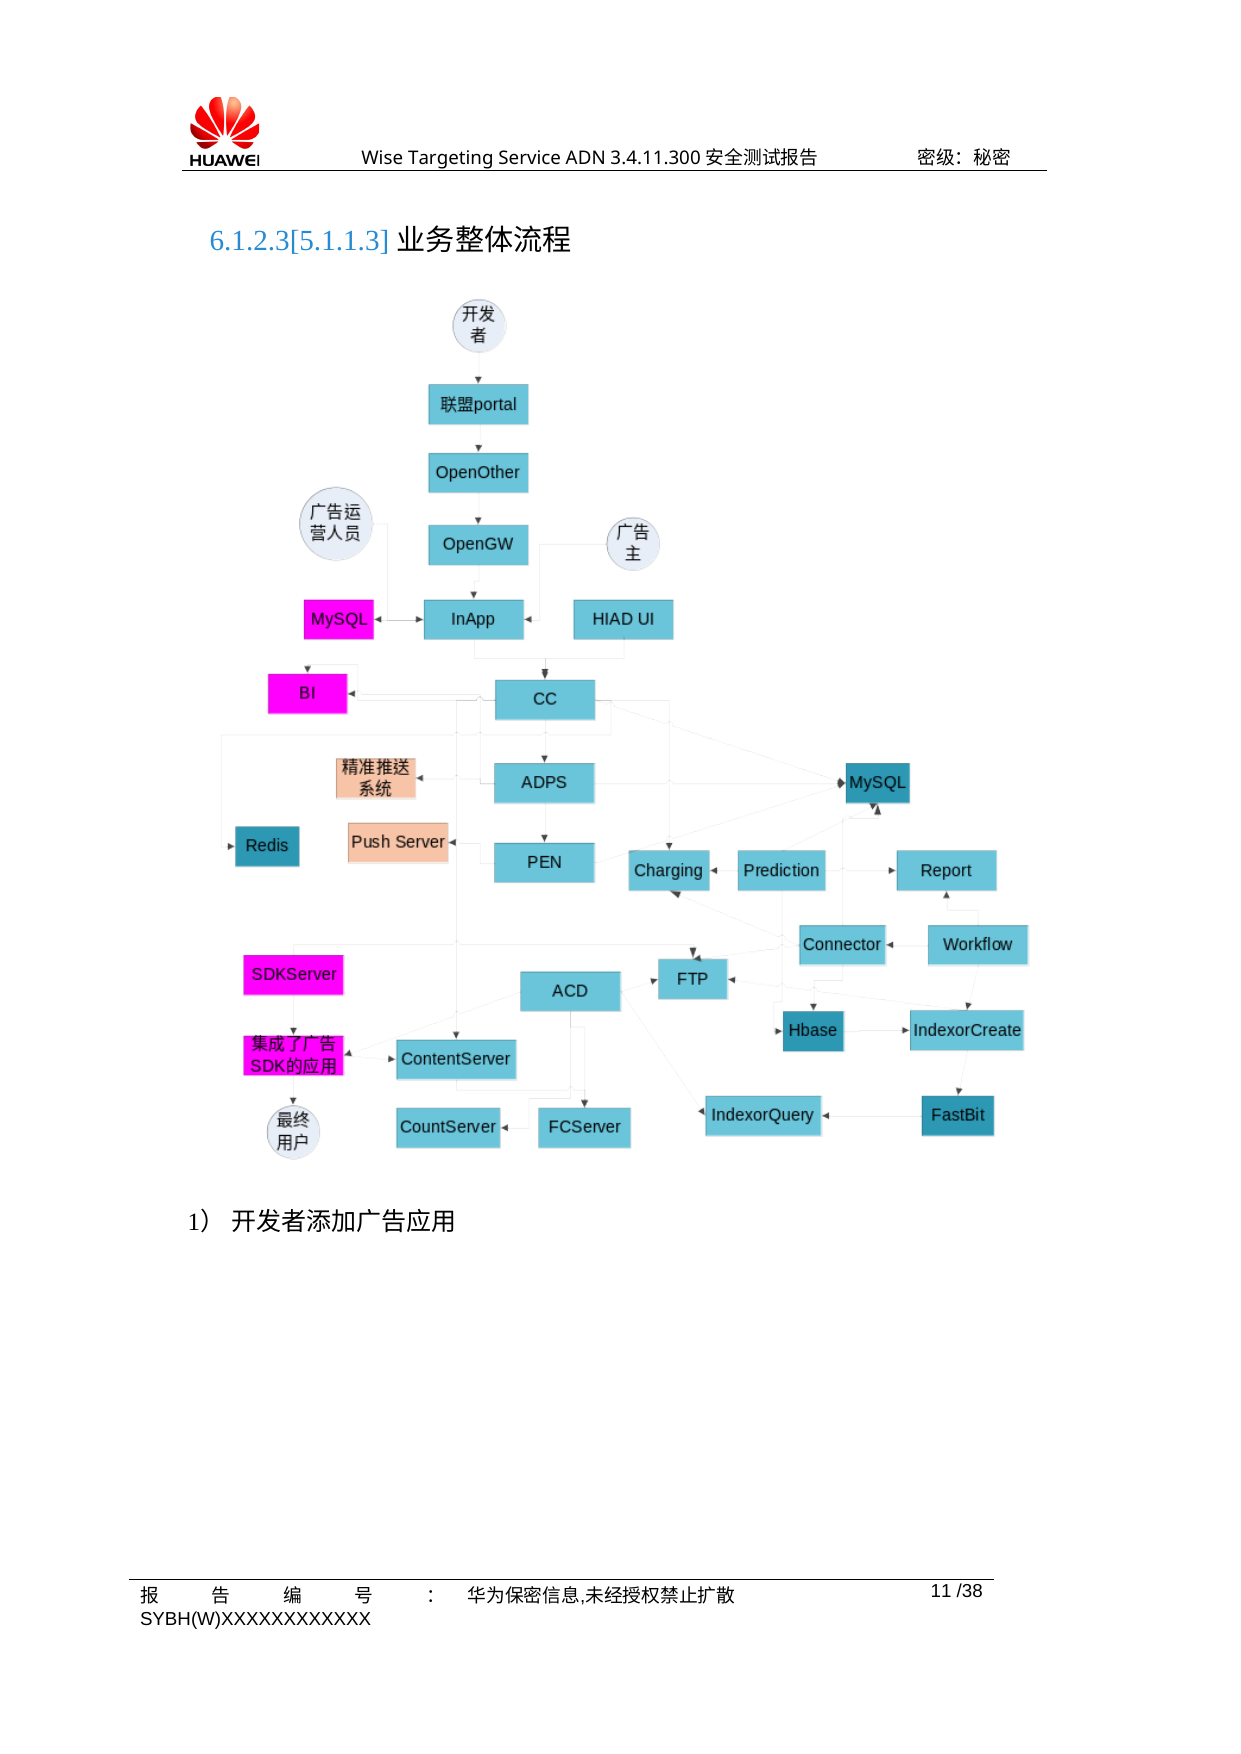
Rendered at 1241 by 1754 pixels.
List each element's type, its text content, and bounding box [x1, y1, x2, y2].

list 开发者添加广告应用 [187, 1187, 1053, 1252]
text 业务整体流程 [209, 205, 1031, 270]
picture [190, 97, 260, 166]
